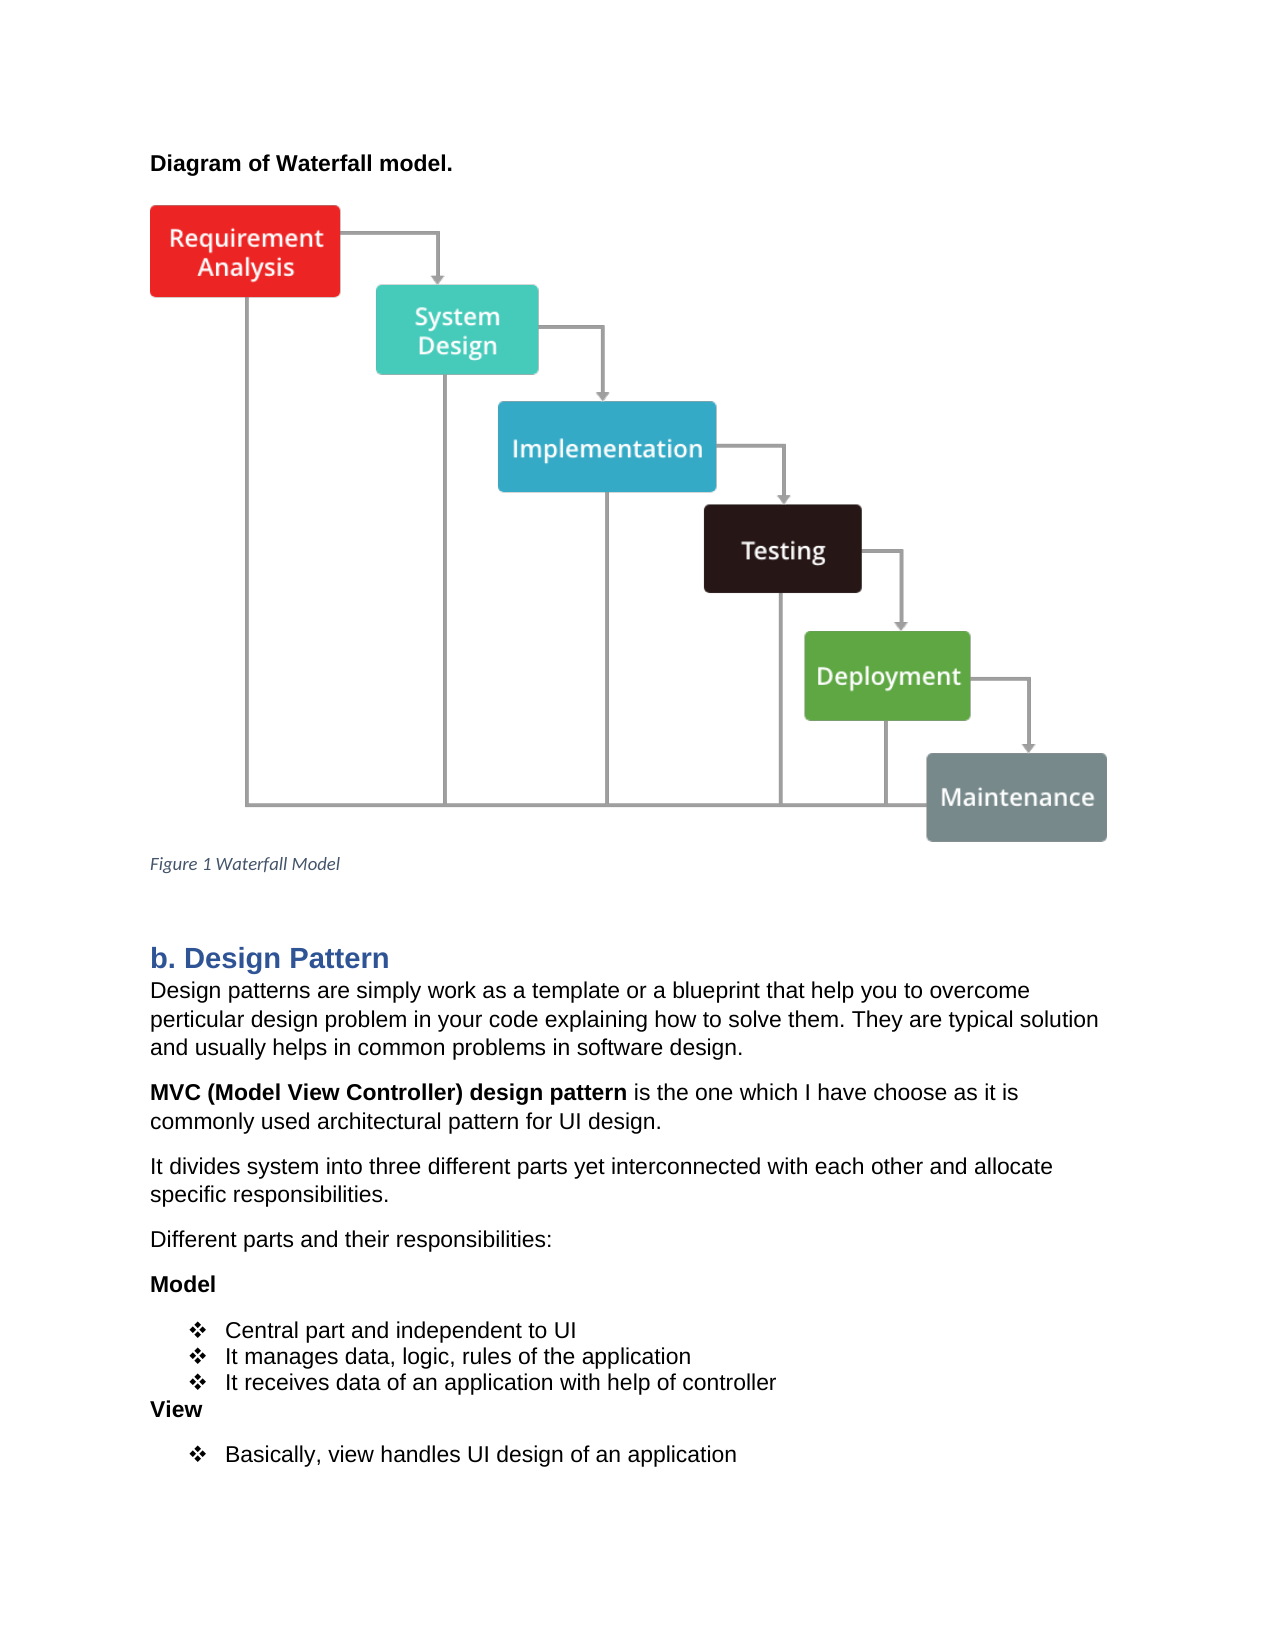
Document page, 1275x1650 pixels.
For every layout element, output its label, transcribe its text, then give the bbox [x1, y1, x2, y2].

text View [150, 1396, 1125, 1422]
list Central part and independent to UI [187, 1317, 1125, 1343]
list Basically, view handles UI design of an application [187, 1441, 1125, 1467]
list It receives data of an application with help of controller [187, 1369, 1125, 1396]
text Model [150, 1271, 1125, 1298]
text Diagram of Waterfall model. [150, 150, 1125, 176]
text Figure 1 Waterfall Model [150, 853, 1125, 875]
text It divides system into three different parts yet interconnected with each other and allocate specific responsibilities. [150, 1153, 1125, 1208]
picture [150, 202, 1125, 853]
list It manages data, logic, rules of the application [187, 1343, 1125, 1369]
text Different parts and their responsibilities: [150, 1226, 1125, 1253]
text Design patterns are simply work as a template or a blueprint that help you to overcome perticular design problem in your code explaining how to solve them. They are typical solution and usually helps in common problems in software design. [150, 977, 1125, 1061]
text MVC (Model View Controller) design pattern is the one which I have choose as it is commonly used architectural pattern for UI design. [150, 1079, 1125, 1134]
subtitle b. Design Pattern [150, 941, 1125, 975]
